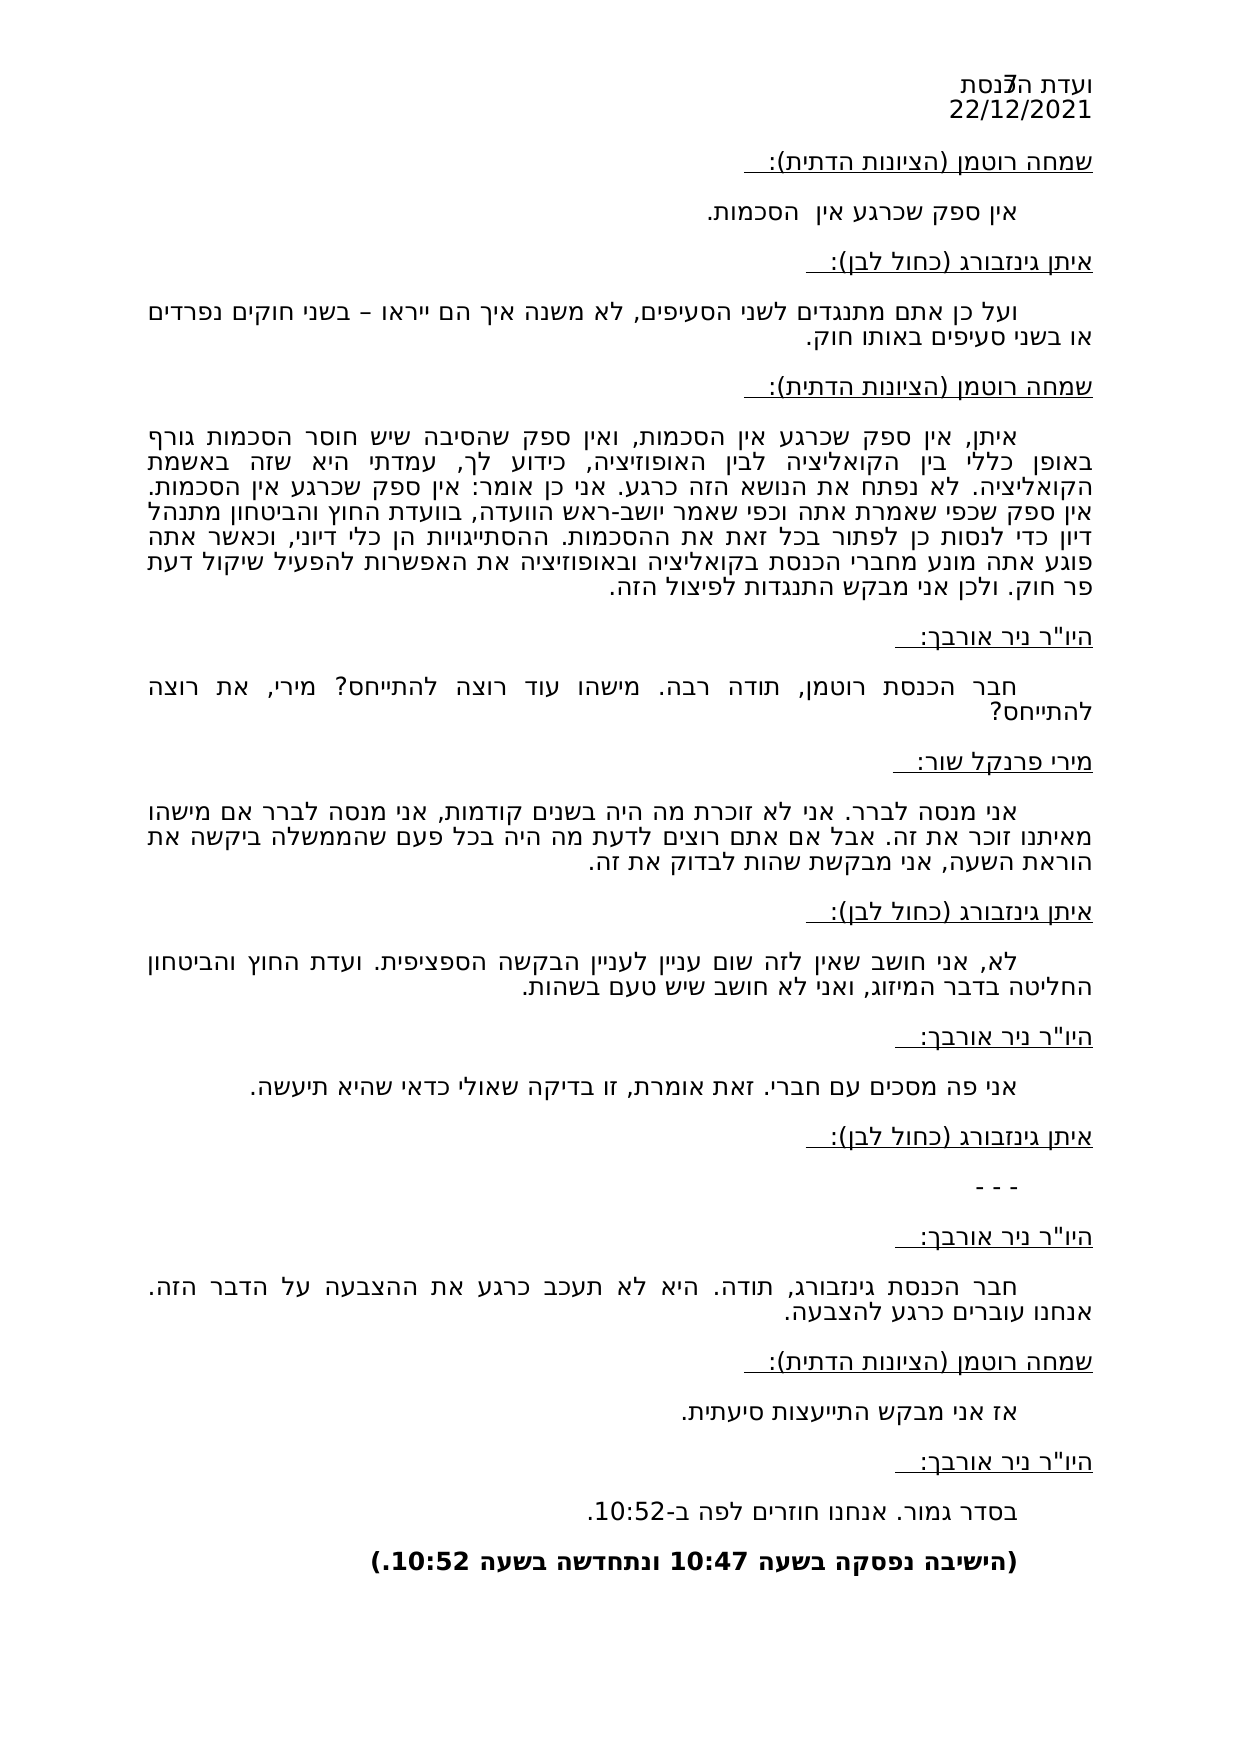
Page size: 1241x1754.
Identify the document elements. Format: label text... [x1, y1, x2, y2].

text << דובר >> שמחה רוטמן (הציונות הדתית): << דובר >> [147, 150, 1093, 175]
text איתן, אין ספק שכרגע אין הסכמות, ואין ספק שהסיבה שיש חוסר הסכמות גורף באופן כללי בין הקואליציה לבין האופוזיציה, כידוע לך, עמדתי היא שזה באשמת הקואליציה. לא נפתח את הנושא הזה כרגע. אני כן אומר: אין ספק שכרגע אין הסכמות. אין ספק שכפי שאמרת אתה וכפי שאמר יושב-ראש הוועדה, בוועדת החוץ והביטחון מתנהל דיון כדי לנסות כן לפתור בכל זאת את ההסכמות. ההסתייגויות הן כלי דיוני, וכאשר אתה פוגע אתה מונע מחברי הכנסת בקואליציה ובאופוזיציה את האפשרות להפעיל שיקול דעת פר חוק. ולכן אני מבקש התנגדות לפיצול הזה. [147, 425, 1093, 600]
text - - - [147, 1175, 1093, 1200]
text ועל כן אתם מתנגדים לשני הסעיפים, לא משנה איך הם ייראו – בשני חוקים נפרדים או בשני סעיפים באותו חוק. [147, 300, 1093, 350]
text << הפסקה >> (הישיבה נפסקה בשעה 10:47 ונתחדשה בשעה 10:52.) << הפסקה >> [147, 1550, 1093, 1575]
text אני פה מסכים עם חברי. זאת אומרת, זו בדיקה שאולי כדאי שהיא תיעשה. [147, 1075, 1093, 1100]
text << דובר >> איתן גינזבורג (כחול לבן): << דובר >> [147, 1125, 1093, 1150]
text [147, 250, 1093, 275]
text << דובר >> מירי פרנקל שור: << דובר >> [147, 750, 1093, 775]
text אז אני מבקש התייעצות סיעתית. [147, 1400, 1093, 1425]
text בסדר גמור. אנחנו חוזרים לפה ב-10:52. [147, 1500, 1093, 1525]
text אין ספק שכרגע אין הסכמות. [147, 200, 1093, 225]
text << דובר_המשך >> שמחה רוטמן (הציונות הדתית): << דובר_המשך >> [147, 375, 1093, 400]
text << יור >> היו"ר ניר אורבך: << יור >> [147, 1225, 1093, 1250]
text חבר הכנסת גינזבורג, תודה. היא לא תעכב כרגע את ההצבעה על הדבר הזה. אנחנו עוברים כרגע להצבעה. [147, 1275, 1093, 1325]
text << יור >> היו"ר ניר אורבך: << יור >> [147, 625, 1093, 650]
text חבר הכנסת רוטמן, תודה רבה. מישהו עוד רוצה להתייחס? מירי, את רוצה להתייחס? [147, 675, 1093, 725]
text אני מנסה לברר. אני לא זוכרת מה היה בשנים קודמות, אני מנסה לברר אם מישהו מאיתנו זוכר את זה. אבל אם אתם רוצים לדעת מה היה בכל פעם שהממשלה ביקשה את הוראת השעה, אני מבקשת שהות לבדוק את זה. [147, 800, 1093, 875]
text לא, אני חושב שאין לזה שום עניין לעניין הבקשה הספציפית. ועדת החוץ והביטחון החליטה בדבר המיזוג, ואני לא חושב שיש טעם בשהות. [147, 950, 1093, 1000]
text << יור >> היו"ר ניר אורבך: << יור >> [147, 1025, 1093, 1050]
text << דובר >> איתן גינזבורג (כחול לבן): << דובר >> [147, 900, 1093, 925]
text << יור >> היו"ר ניר אורבך: << יור >> [147, 1450, 1093, 1475]
text << דובר >> שמחה רוטמן (הציונות הדתית): << דובר >> [147, 1350, 1093, 1375]
